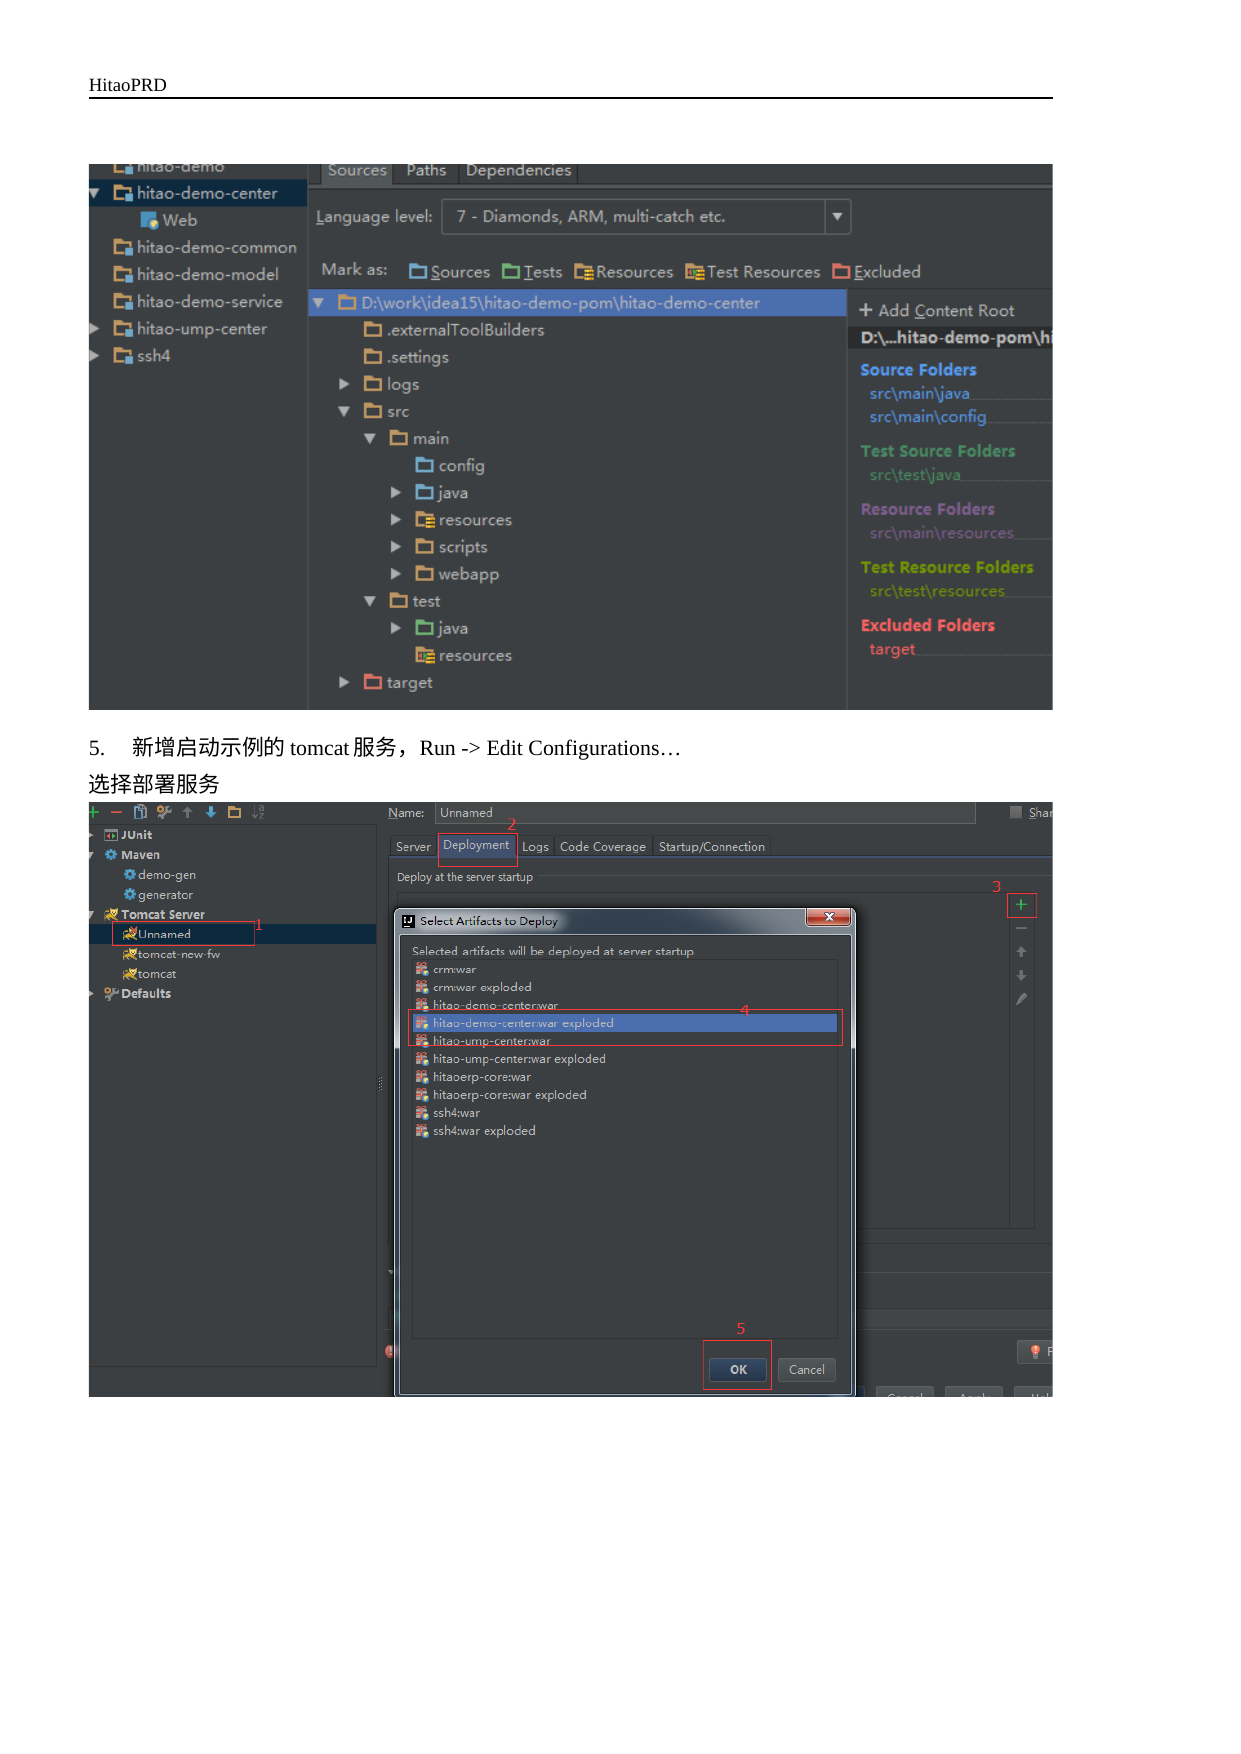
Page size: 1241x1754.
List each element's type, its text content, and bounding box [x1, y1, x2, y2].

picture [88, 164, 1053, 710]
text 选择部署服务 [89, 764, 1053, 802]
list 新增启动示例的tomcat服务，Run -> Edit Configurations… [89, 727, 1053, 764]
picture [88, 802, 1053, 1397]
